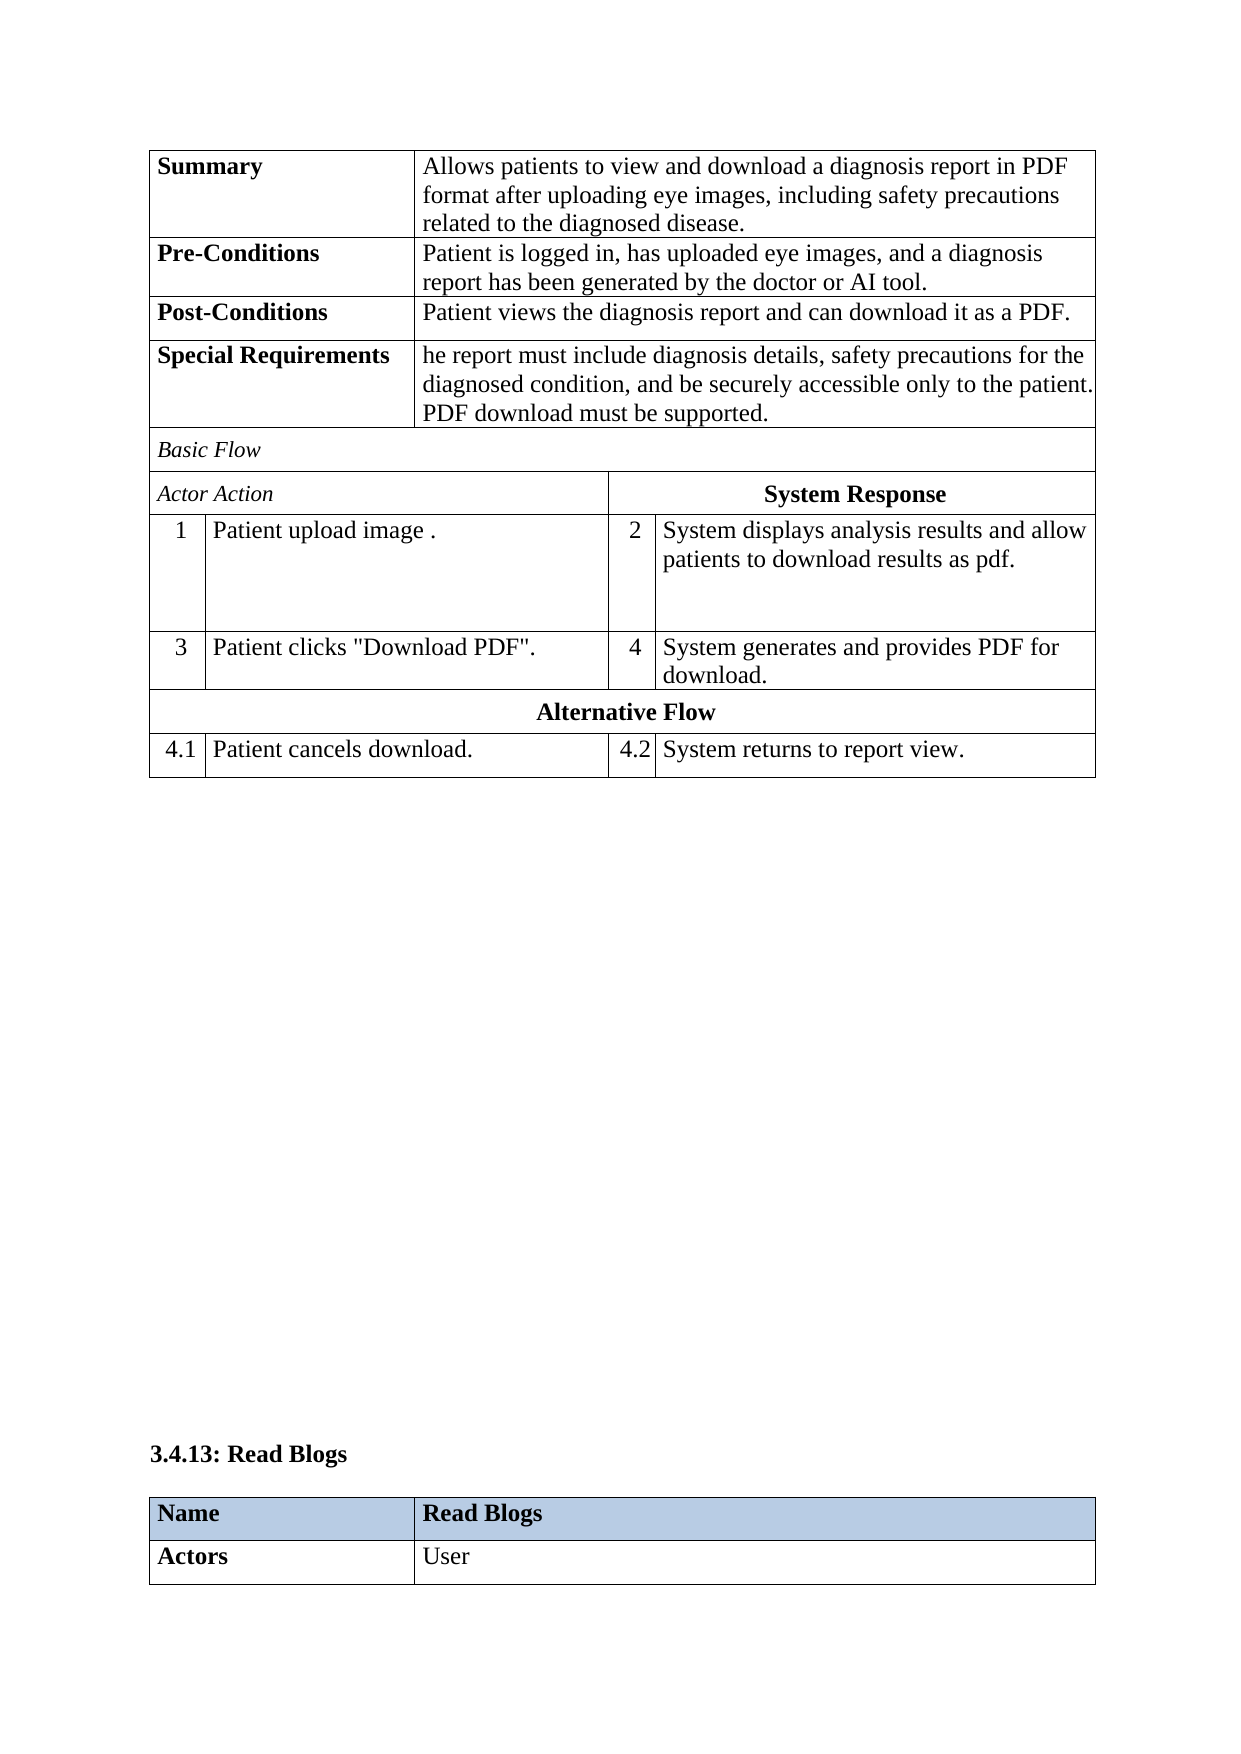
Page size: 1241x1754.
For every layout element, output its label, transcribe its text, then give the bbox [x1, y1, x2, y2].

table_cell 2 [609, 515, 655, 631]
table_cell 4 [609, 632, 655, 689]
table_cell User [415, 1541, 1095, 1584]
table_cell Actors [150, 1541, 414, 1584]
table_cell Patient is logged in, has uploaded eye images, and a diagnosis report has been generated by the doctor or AI tool. [415, 238, 1095, 296]
table_cell System generates and provides PDF for download. [656, 632, 1095, 689]
table_cell System displays analysis results and allow patients to download results as pdf. [656, 515, 1095, 631]
text 3.4.13: Read Blogs [150, 1439, 1090, 1468]
table_cell 1 [150, 515, 205, 631]
table_header Read Blogs [415, 1498, 1095, 1540]
table_cell he report must include diagnosis details, safety precautions for the diagnosed condition, and be securely accessible only to the patient. PDF download must be supported. [415, 341, 1095, 427]
table_cell System returns to report view. [656, 734, 1095, 777]
table_cell Patient upload image . [206, 515, 608, 631]
table_cell 4.2 [609, 734, 655, 777]
table_cell Alternative Flow [150, 690, 1095, 733]
table_cell System Response [609, 472, 1095, 514]
table_cell Actor Action [150, 472, 608, 514]
table_cell 4.1 [150, 734, 205, 777]
table_cell Pre-Conditions [150, 238, 414, 296]
table_cell Patient cancels download. [206, 734, 608, 777]
table_cell Post-Conditions [150, 297, 414, 339]
table_cell 3 [150, 632, 205, 689]
table_cell Basic Flow [150, 428, 1095, 471]
table_cell Special Requirements [150, 341, 414, 427]
table_cell Patient clicks "Download PDF". [206, 632, 608, 689]
table_cell Allows patients to view and download a diagnosis report in PDF format after uploading eye images, including safety precautions related to the diagnosed disease. [415, 151, 1095, 237]
table_cell Patient views the diagnosis report and can download it as a PDF. [415, 297, 1095, 339]
table_cell Summary [150, 151, 414, 237]
table_header Name [150, 1498, 414, 1540]
